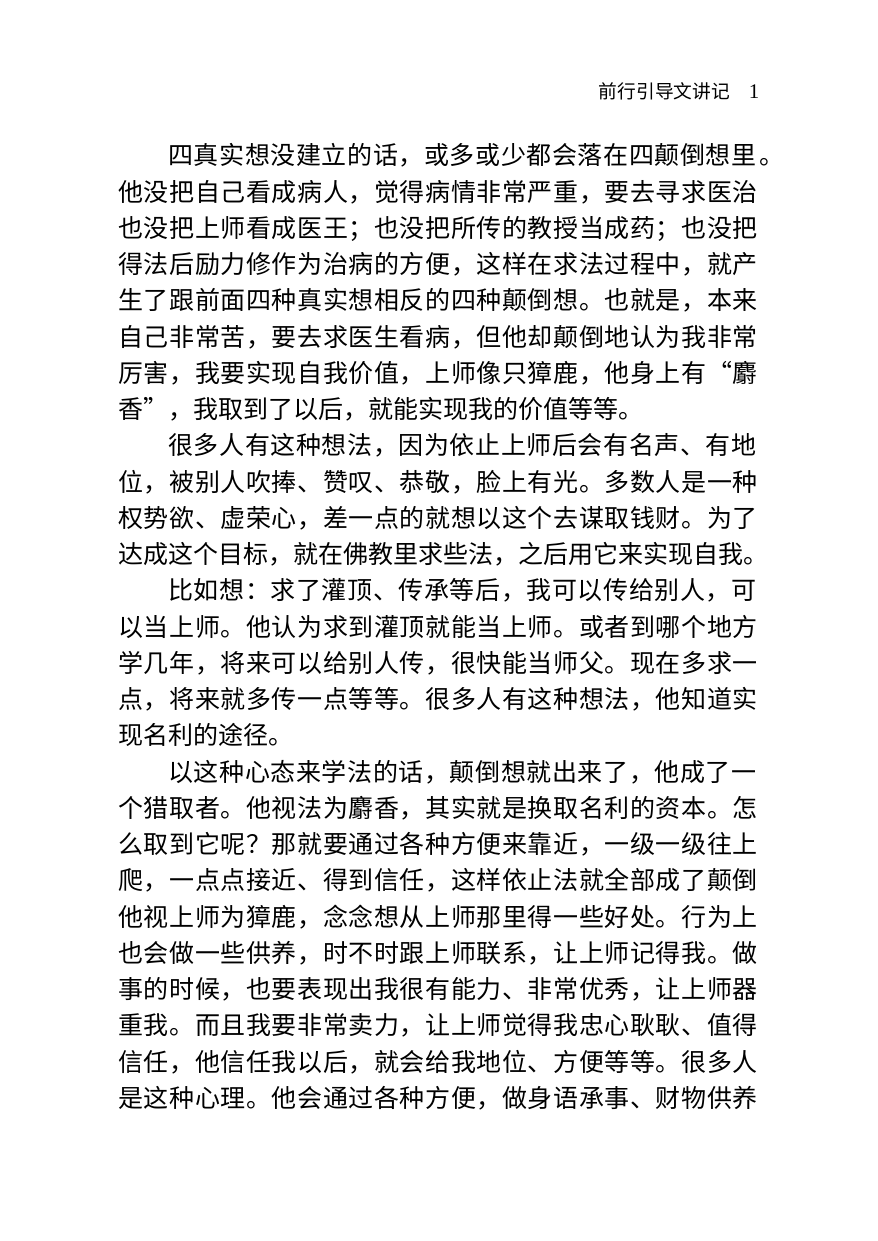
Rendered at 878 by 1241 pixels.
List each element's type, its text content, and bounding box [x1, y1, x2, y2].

text 四真实想没建立的话，或多或少都会落在四颠倒想里。他没把自己看成病人，觉得病情非常严重，要去寻求医治；也没把上师看成医王；也没把所传的教授当成药；也没把得法后励力修作为治病的方便，这样在求法过程中，就产生了跟前面四种真实想相反的四种颠倒想。也就是，本来自己非常苦，要去求医生看病，但他却颠倒地认为我非常厉害，我要实现自我价值，上师像只獐鹿，他身上有“麝香”，我取到了以后，就能实现我的价值等等。 [118, 136, 759, 426]
text 很多人有这种想法，因为依止上师后会有名声、有地位，被别人吹捧、赞叹、恭敬，脸上有光。多数人是一种权势欲、虚荣心，差一点的就想以这个去谋取钱财。为了达成这个目标，就在佛教里求些法，之后用它来实现自我。 [118, 426, 759, 571]
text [118, 752, 759, 1114]
text 比如想：求了灌顶、传承等后，我可以传给别人，可以当上师。他认为求到灌顶就能当上师。或者到哪个地方学几年，将来可以给别人传，很快能当师父。现在多求一点，将来就多传一点等等。很多人有这种想法，他知道实现名利的途径。 [118, 571, 759, 752]
